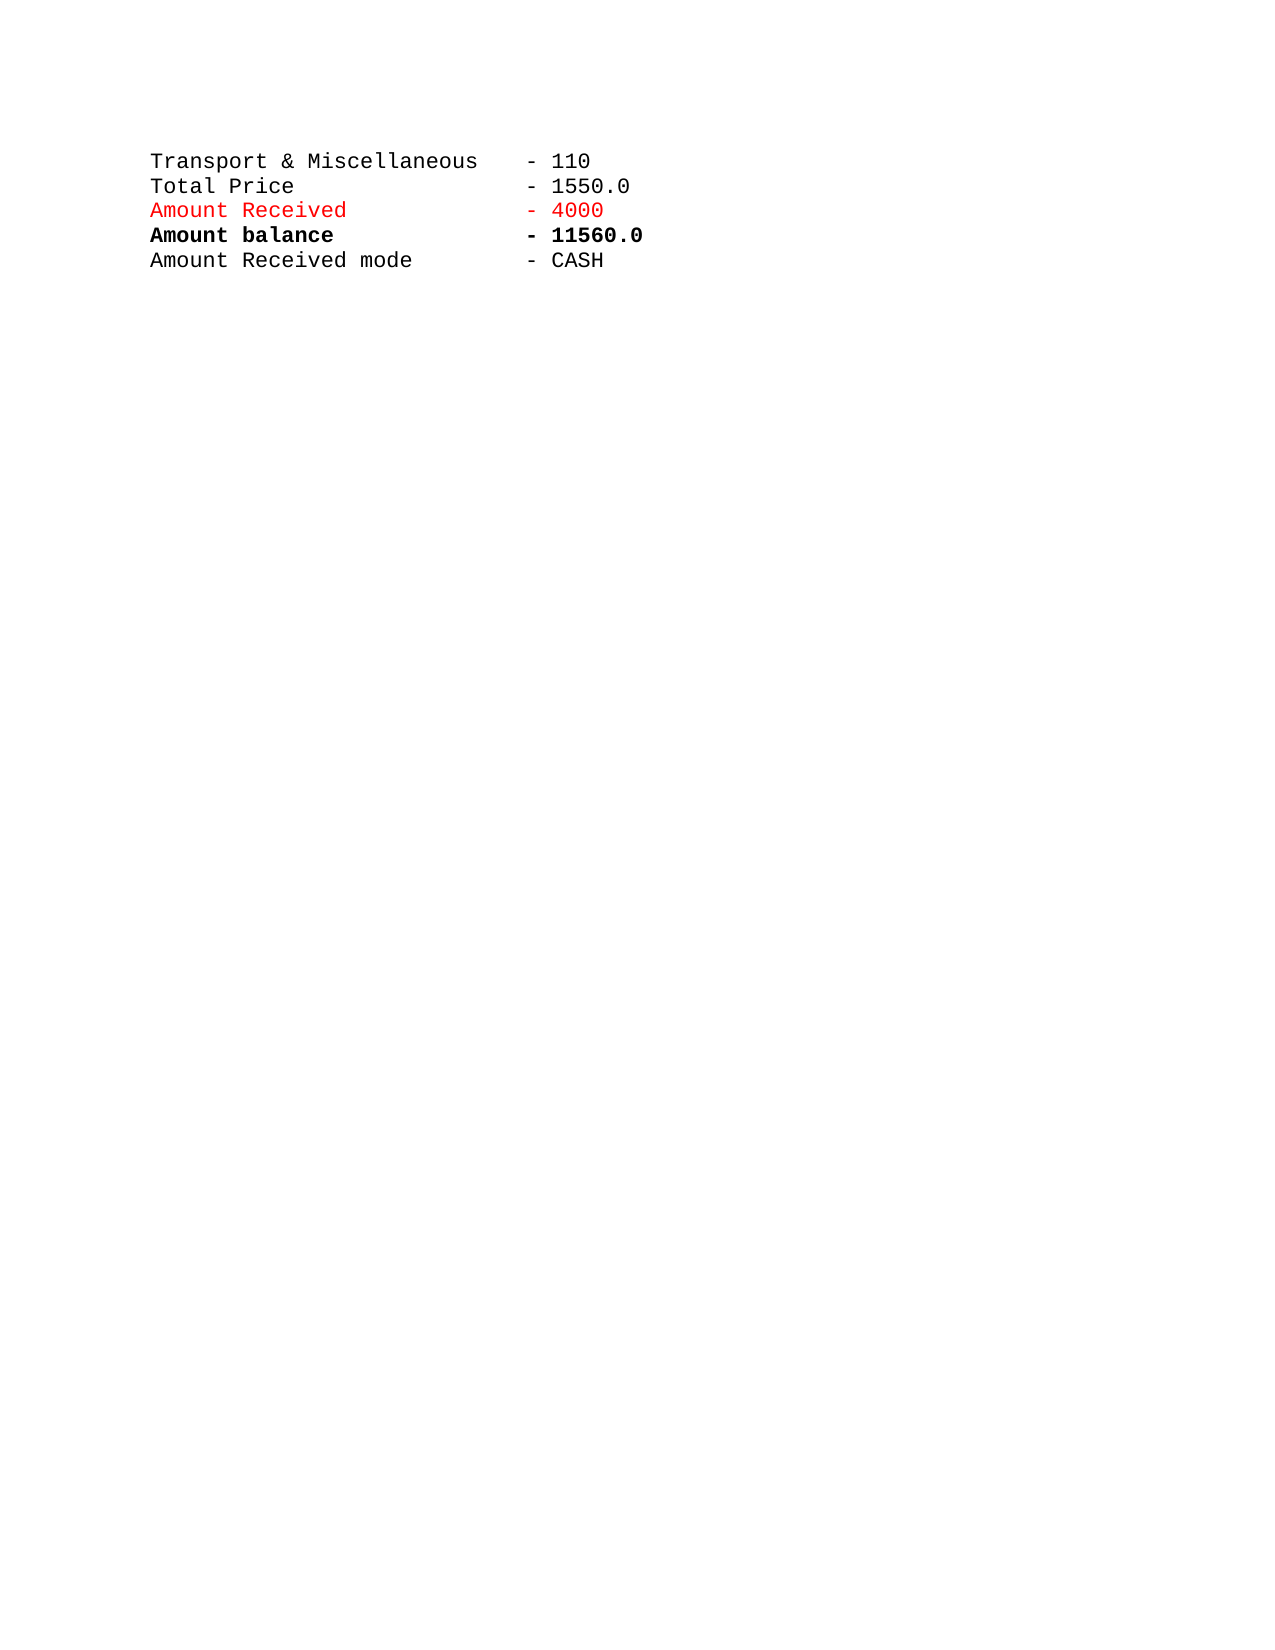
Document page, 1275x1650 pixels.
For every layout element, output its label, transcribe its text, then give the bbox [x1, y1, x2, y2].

text Total Price - 1550.0 [150, 175, 1125, 199]
text Transport & Miscellaneous - 110 [150, 150, 1125, 175]
text Amount Received - 4000 [150, 199, 1125, 224]
text Amount Received mode - CASH [150, 249, 1125, 274]
text Amount balance - 11560.0 [150, 224, 1125, 249]
